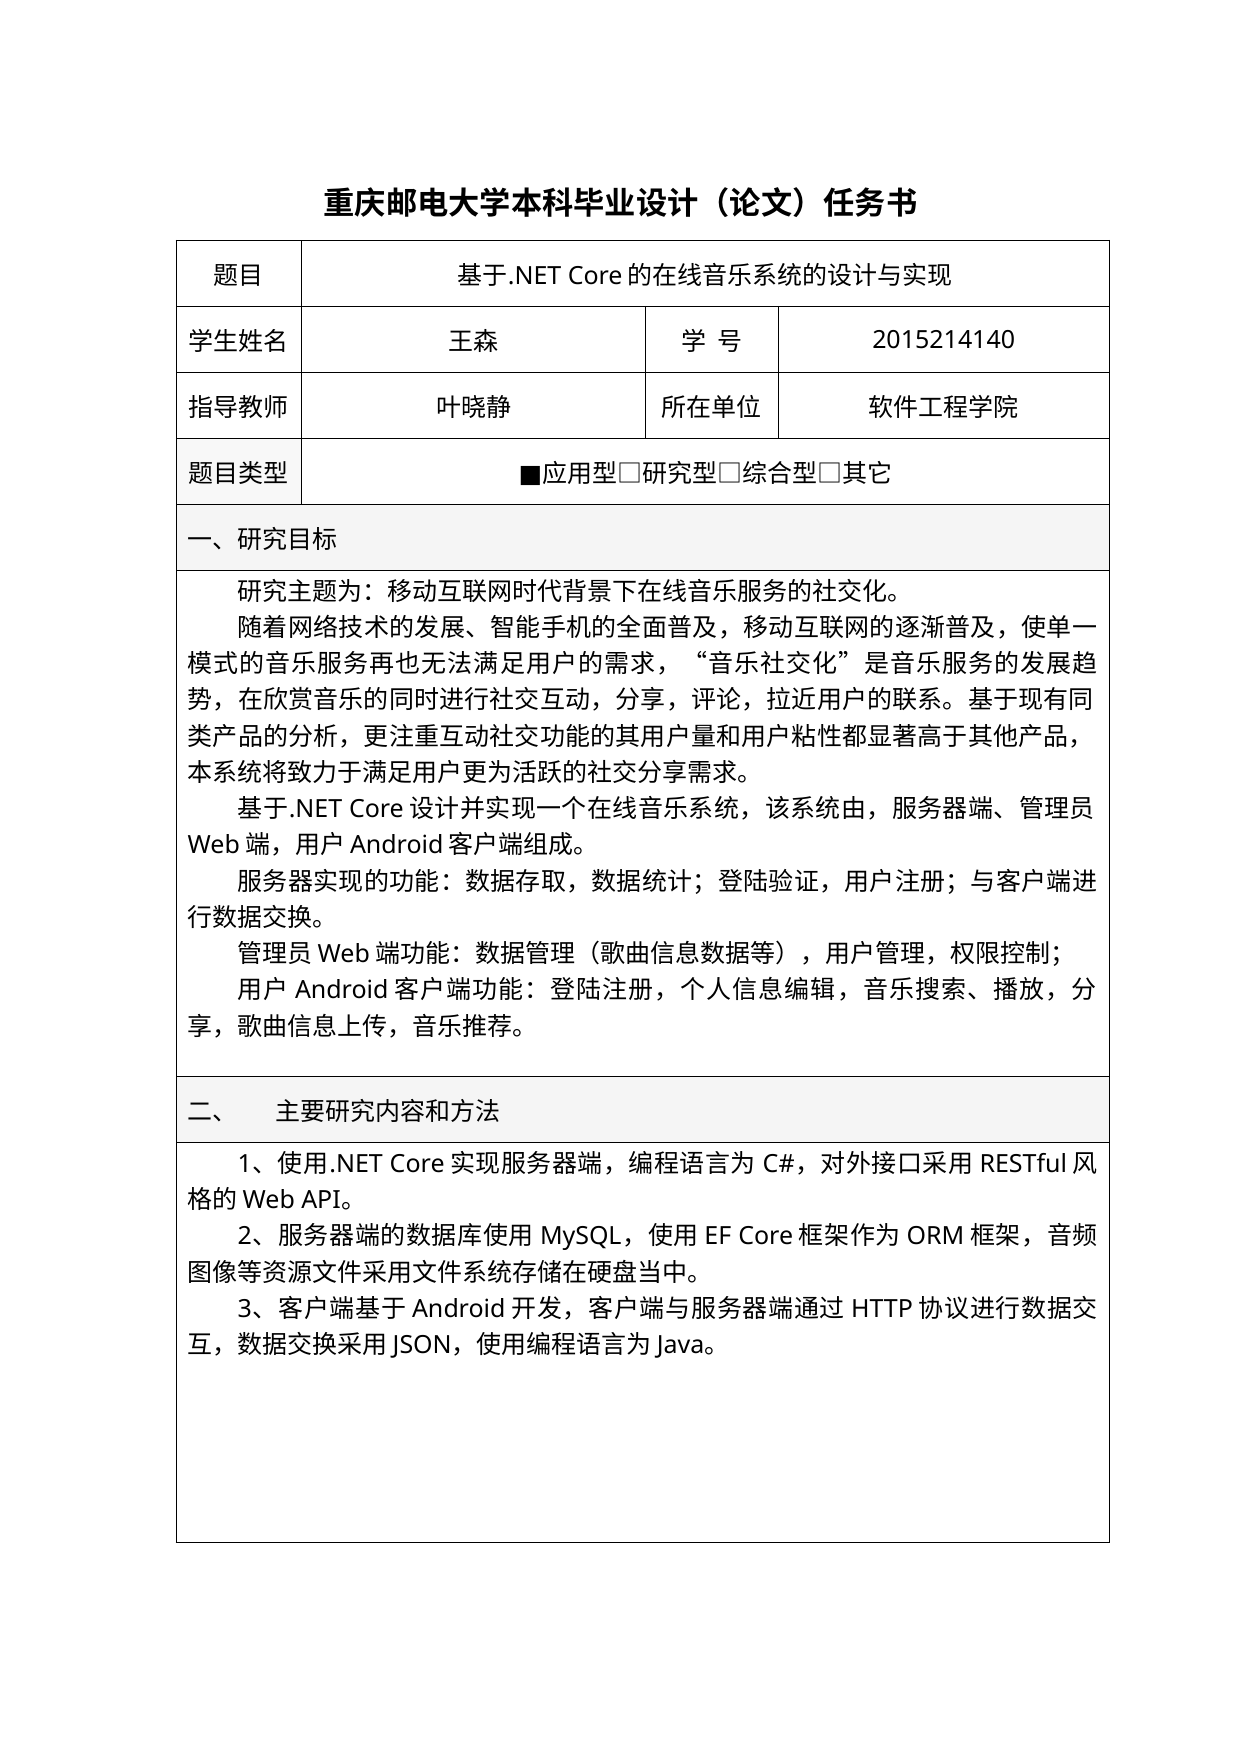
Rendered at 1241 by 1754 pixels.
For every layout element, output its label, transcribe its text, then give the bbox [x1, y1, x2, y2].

table_cell 2015214140 [779, 307, 1109, 372]
table_cell 指导教师 [177, 373, 301, 438]
table_cell ■应用型□研究型□综合型□其它 [302, 439, 1109, 504]
text 重庆邮电大学本科毕业设计（论文）任务书 [187, 178, 1053, 223]
table_cell 学 号 [646, 307, 778, 372]
table_cell 学生姓名 [177, 307, 301, 372]
table_cell 所在单位 [646, 373, 778, 438]
table_header 基于.NET Core的在线音乐系统的设计与实现 [302, 241, 1109, 306]
table_header 题目 [177, 241, 301, 306]
table_cell 一、研究目标 [177, 505, 1109, 570]
table_cell 研究主题为：移动互联网时代背景下在线音乐服务的社交化。 随着网络技术的发展、智能手机的全面普及，移动互联网的逐渐普及，使单一模式的音乐服务再也无法满足用户的需求，“音乐社交化”是音乐服务的发展趋势，在欣赏音乐的同时进行社交互动，分享，评论，拉近用户的联系。基于现有同类产品的分析，更注重互动社交功能的其用户量和用户粘性都显著高于其他产品，本系统将致力于满足用户更为活跃的社交分享需求。 基于.NET Core设计并实现一个在线音乐系统，该系统由，服务器端、管理员Web端，用户Android客户端组成。 服务器实现的功能：数据存取，数据统计；登陆验证，用户注册；与客户端进行数据交换。 管理员Web端功能：数据管理（歌曲信息数据等），用户管理，权限控制； 用户Android客户端功能：登陆注册，个人信息编辑，音乐搜索、播放，分享，歌曲信息上传，音乐推荐。 [177, 571, 1109, 1076]
table_cell 1、使用.NET Core实现服务器端，编程语言为C#，对外接口采用RESTful风格的Web API。 2、服务器端的数据库使用MySQL，使用EF Core框架作为ORM框架，音频图像等资源文件采用文件系统存储在硬盘当中。 3、客户端基于Android开发，客户端与服务器端通过HTTP协议进行数据交互，数据交换采用JSON，使用编程语言为Java。 [177, 1143, 1109, 1542]
table_cell 王森 [302, 307, 645, 372]
table_cell 主要研究内容和方法 [177, 1077, 1109, 1142]
table_cell 叶晓静 [302, 373, 645, 438]
table_cell 软件工程学院 [779, 373, 1109, 438]
table_cell 题目类型 [177, 439, 301, 504]
